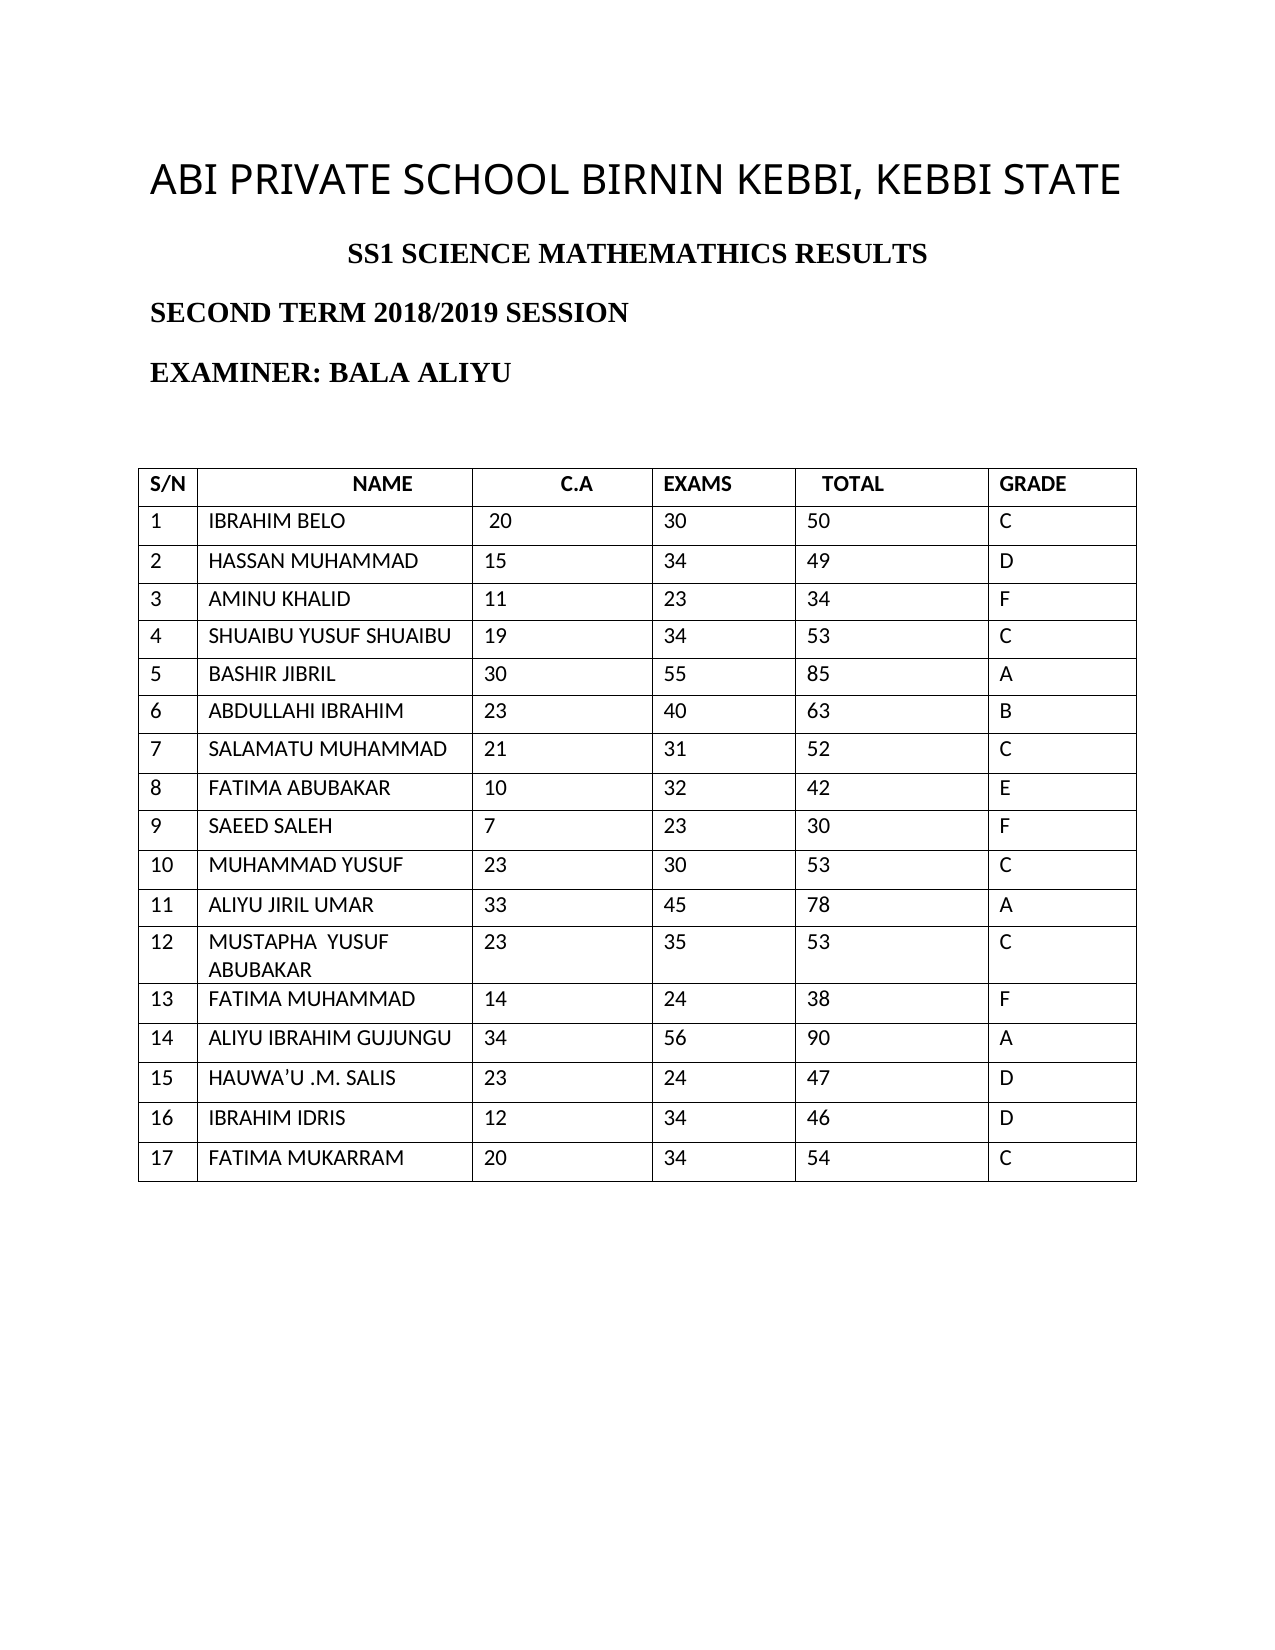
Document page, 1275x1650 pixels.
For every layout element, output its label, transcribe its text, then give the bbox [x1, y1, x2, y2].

table_cell 31 [653, 734, 795, 772]
table_cell IBRAHIM IDRIS [198, 1103, 472, 1142]
table_cell 20 [473, 1143, 652, 1181]
table_cell 16 [139, 1103, 197, 1142]
table_cell 33 [473, 890, 652, 926]
table_cell SHUAIBU YUSUF SHUAIBU [198, 621, 472, 658]
table_cell C [989, 507, 1136, 545]
table_cell 15 [473, 546, 652, 583]
table_header EXAMS [653, 469, 795, 506]
table_cell MUSTAPHA YUSUF ABUBAKAR [198, 927, 472, 983]
table_cell A [989, 1024, 1136, 1062]
table_header GRADE [989, 469, 1136, 506]
table_cell HAUWA’U .M. SALIS [198, 1063, 472, 1102]
table_cell 54 [796, 1143, 988, 1181]
table_cell 34 [653, 1143, 795, 1181]
table_cell 7 [473, 811, 652, 849]
table_cell ALIYU JIRIL UMAR [198, 890, 472, 926]
table_cell 17 [139, 1143, 197, 1181]
table_cell 49 [796, 546, 988, 583]
table_cell C [989, 734, 1136, 772]
table_cell C [989, 927, 1136, 983]
table_cell 85 [796, 659, 988, 695]
table_cell 8 [139, 774, 197, 810]
table_cell 20 [473, 507, 652, 545]
table_cell 23 [473, 1063, 652, 1102]
table_cell 3 [139, 584, 197, 620]
table_cell 23 [653, 811, 795, 849]
table_cell A [989, 659, 1136, 695]
table_header TOTAL [796, 469, 988, 506]
table_cell 46 [796, 1103, 988, 1142]
text EXAMINER: BALA ALIYU [150, 355, 1125, 388]
table_cell 52 [796, 734, 988, 772]
table_cell IBRAHIM BELO [198, 507, 472, 545]
table_cell 90 [796, 1024, 988, 1062]
table_header C.A [473, 469, 652, 506]
table_cell 30 [653, 851, 795, 889]
table_cell MUHAMMAD YUSUF [198, 851, 472, 889]
table_cell AMINU KHALID [198, 584, 472, 620]
table_cell SALAMATU MUHAMMAD [198, 734, 472, 772]
table_cell 23 [473, 851, 652, 889]
table_cell 30 [653, 507, 795, 545]
table_cell ABDULLAHI IBRAHIM [198, 696, 472, 733]
table_cell FATIMA MUHAMMAD [198, 984, 472, 1022]
table_cell 56 [653, 1024, 795, 1062]
table_cell C [989, 621, 1136, 658]
table_cell D [989, 1063, 1136, 1102]
table_cell 34 [653, 546, 795, 583]
table_cell 23 [653, 584, 795, 620]
table_cell 55 [653, 659, 795, 695]
table_cell D [989, 546, 1136, 583]
table_cell C [989, 851, 1136, 889]
table_cell 32 [653, 774, 795, 810]
table_cell 34 [796, 584, 988, 620]
table_cell E [989, 774, 1136, 810]
table_cell 14 [473, 984, 652, 1022]
table_cell ALIYU IBRAHIM GUJUNGU [198, 1024, 472, 1062]
table_cell 7 [139, 734, 197, 772]
table_cell 45 [653, 890, 795, 926]
table_cell F [989, 984, 1136, 1022]
table_cell B [989, 696, 1136, 733]
table_cell C [989, 1143, 1136, 1181]
table_cell 19 [473, 621, 652, 658]
table_cell 13 [139, 984, 197, 1022]
table_header S/N [139, 469, 197, 506]
table_cell 34 [653, 621, 795, 658]
table_cell 11 [139, 890, 197, 926]
table_cell 15 [139, 1063, 197, 1102]
table_cell HASSAN MUHAMMAD [198, 546, 472, 583]
table_cell 34 [653, 1103, 795, 1142]
table_cell 50 [796, 507, 988, 545]
table_cell A [989, 890, 1136, 926]
table_cell F [989, 811, 1136, 849]
table_cell 78 [796, 890, 988, 926]
table_cell 23 [473, 696, 652, 733]
table_cell 21 [473, 734, 652, 772]
table_cell 53 [796, 851, 988, 889]
table_cell 34 [473, 1024, 652, 1062]
table_cell 42 [796, 774, 988, 810]
table_cell 10 [139, 851, 197, 889]
table_cell 24 [653, 1063, 795, 1102]
table_cell 12 [139, 927, 197, 983]
table_cell D [989, 1103, 1136, 1142]
table_cell 53 [796, 927, 988, 983]
table_cell 30 [796, 811, 988, 849]
table_cell 14 [139, 1024, 197, 1062]
text SECOND TERM 2018/2019 SESSION [150, 295, 1125, 329]
text ABI PRIVATE SCHOOL BIRNIN KEBBI, KEBBI STATE [150, 150, 1125, 207]
table_cell 63 [796, 696, 988, 733]
text SS1 SCIENCE MATHEMATHICS RESULTS [150, 236, 1125, 269]
table_cell F [989, 584, 1136, 620]
table_cell SAEED SALEH [198, 811, 472, 849]
table_cell 24 [653, 984, 795, 1022]
table_cell 12 [473, 1103, 652, 1142]
table_cell 10 [473, 774, 652, 810]
table_cell FATIMA MUKARRAM [198, 1143, 472, 1181]
table_cell 11 [473, 584, 652, 620]
table_cell 40 [653, 696, 795, 733]
table_cell 47 [796, 1063, 988, 1102]
table_cell 5 [139, 659, 197, 695]
table_cell BASHIR JIBRIL [198, 659, 472, 695]
table_cell 30 [473, 659, 652, 695]
table_cell 9 [139, 811, 197, 849]
table_cell FATIMA ABUBAKAR [198, 774, 472, 810]
table_cell 2 [139, 546, 197, 583]
table_cell 38 [796, 984, 988, 1022]
table_cell 35 [653, 927, 795, 983]
table_header NAME [198, 469, 472, 506]
table_cell 53 [796, 621, 988, 658]
table_cell 23 [473, 927, 652, 983]
table_cell 4 [139, 621, 197, 658]
table_cell 1 [139, 507, 197, 545]
table_cell 6 [139, 696, 197, 733]
